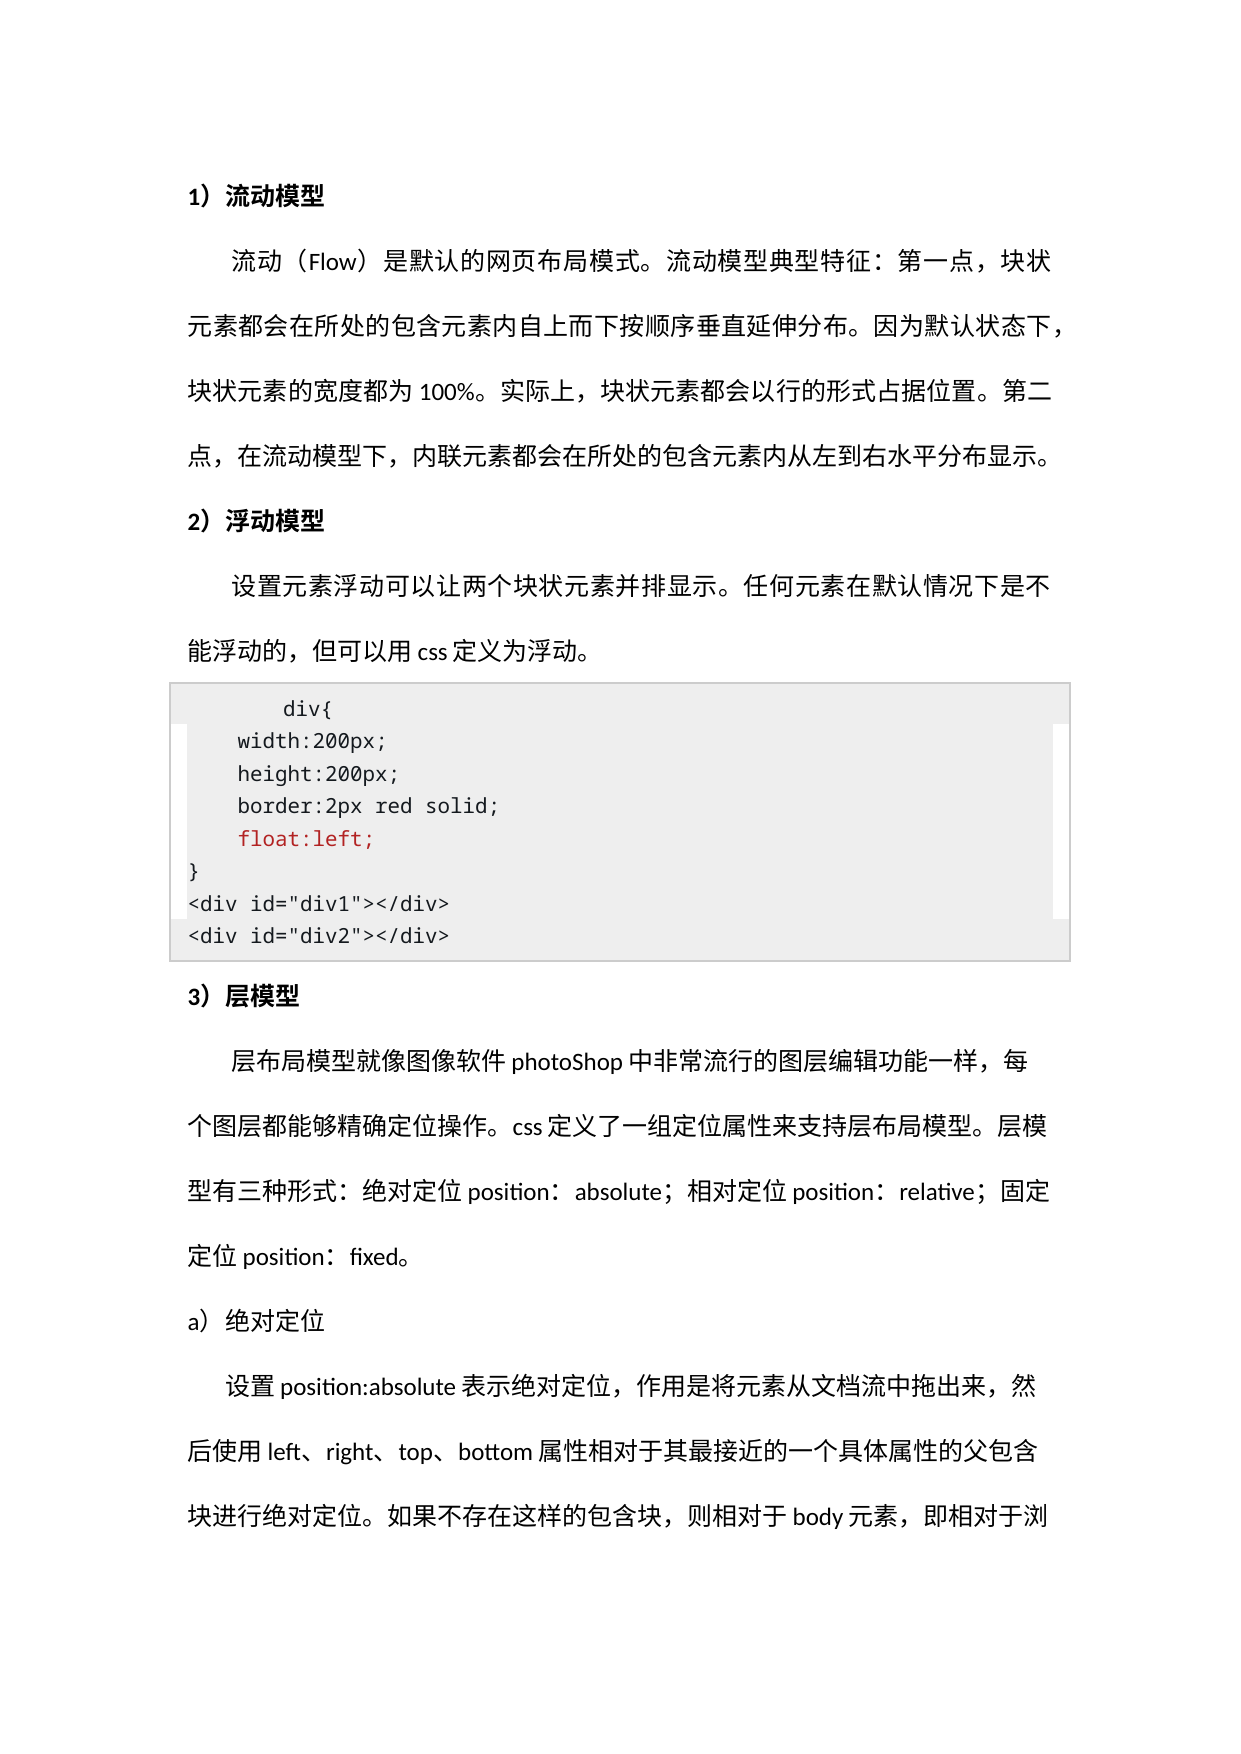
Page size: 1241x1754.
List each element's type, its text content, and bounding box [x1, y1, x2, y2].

text <div id="div1"></div> [187, 887, 1053, 909]
text <div id="div2"></div> [171, 909, 1069, 960]
text border:2px red solid; [187, 789, 1053, 822]
text height:200px; [187, 757, 1053, 789]
text div{ [171, 684, 1069, 724]
text 3）层模型 [187, 962, 1053, 1027]
list 绝对定位 [187, 1287, 1053, 1352]
text 流动（Flow）是默认的网页布局模式。流动模型典型特征：第一点，块状元素都会在所处的包含元素内自上而下按顺序垂直延伸分布。因为默认状态下，块状元素的宽度都为100%。实际上，块状元素都会以行的形式占据位置。第二点，在流动模型下，内联元素都会在所处的包含元素内从左到右水平分布显示。 [187, 227, 1053, 487]
text 2）浮动模型 [187, 487, 1053, 552]
text 层布局模型就像图像软件photoShop中非常流行的图层编辑功能一样，每个图层都能够精确定位操作。css定义了一组定位属性来支持层布局模型。层模型有三种形式：绝对定位position：absolute；相对定位position：relative；固定定位position：fixed。 [187, 1027, 1053, 1287]
text width:200px; [187, 724, 1053, 757]
text } [187, 854, 1053, 887]
text 1）流动模型 [187, 162, 1053, 227]
text 设置元素浮动可以让两个块状元素并排显示。任何元素在默认情况下是不能浮动的，但可以用css定义为浮动。 [187, 552, 1053, 682]
text float:left; [187, 822, 1053, 854]
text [187, 1352, 1053, 1547]
